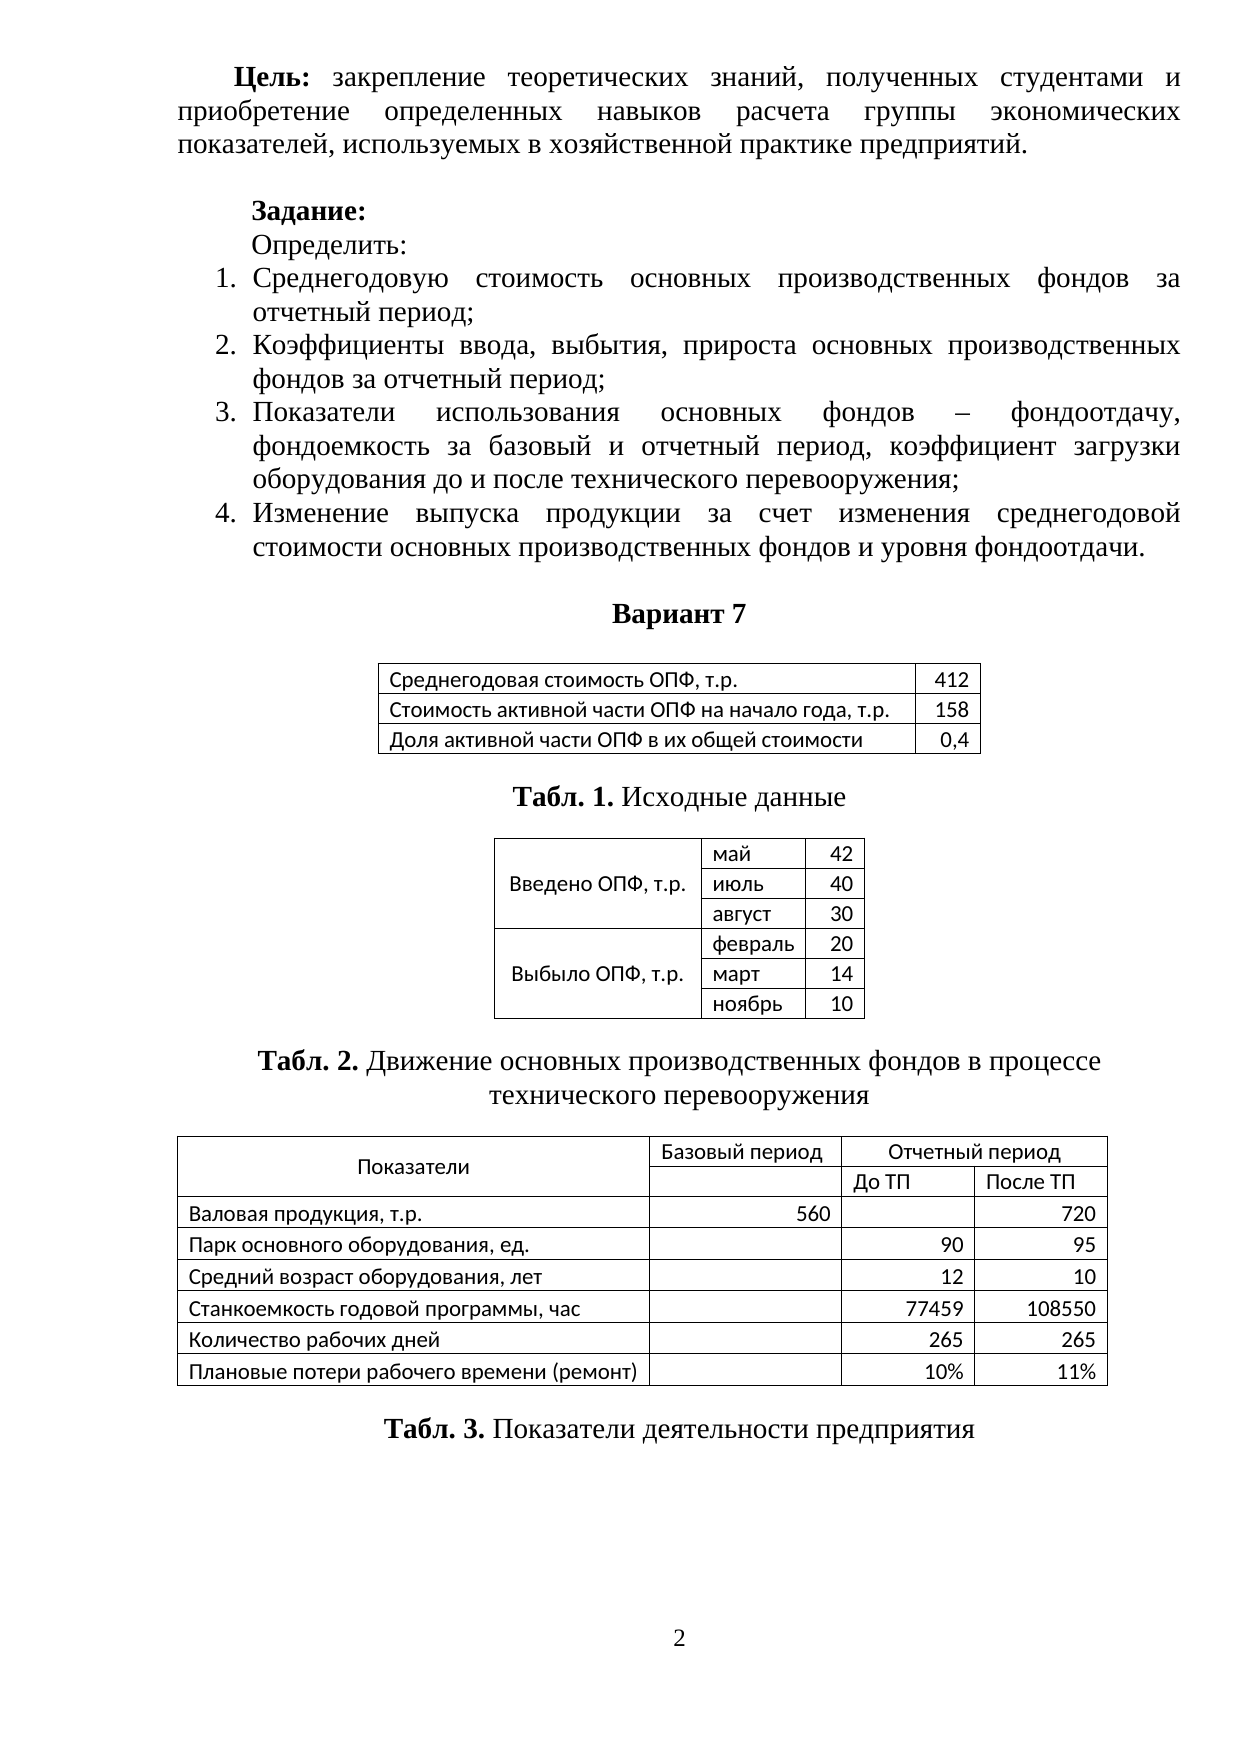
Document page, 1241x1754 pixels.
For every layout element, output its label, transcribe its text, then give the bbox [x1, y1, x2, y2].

table_cell 265 [842, 1323, 974, 1353]
table_cell Валовая продукция, т.р. [178, 1197, 649, 1227]
table_cell [650, 1260, 841, 1290]
table_header 42 [806, 839, 864, 867]
table_cell февраль [702, 929, 805, 957]
table_cell [650, 1167, 841, 1196]
table_cell Количество рабочих дней [178, 1323, 649, 1353]
table_cell 12 [842, 1260, 974, 1290]
table_header Отчетный период [842, 1137, 1107, 1166]
list Изменение выпуска продукции за счет изменения среднегодовой стоимости основных производственных фондов и уровня фондоотдачи. [215, 495, 1181, 562]
table_cell [650, 1228, 841, 1259]
table_cell 10% [842, 1354, 974, 1385]
table_cell Доля активной части ОПФ в их общей стоимости [379, 724, 915, 753]
table_cell июль [702, 869, 805, 897]
table_cell 10 [806, 989, 864, 1017]
text Вариант 7 [177, 596, 1181, 629]
table_cell 720 [975, 1197, 1107, 1227]
table_cell [650, 1291, 841, 1322]
table_cell Выбыло ОПФ, т.р. [495, 929, 701, 1017]
table_header май [702, 839, 805, 867]
table_cell 30 [806, 899, 864, 927]
table_cell 20 [806, 929, 864, 957]
table_cell 14 [806, 959, 864, 987]
table_header Среднегодовая стоимость ОПФ, т.р. [379, 664, 915, 693]
table_cell март [702, 959, 805, 987]
table_cell Стоимость активной части ОПФ на начало года, т.р. [379, 694, 915, 723]
table_cell До ТП [842, 1167, 974, 1196]
text Табл. 1. Исходные данные [177, 779, 1181, 812]
table_cell [650, 1323, 841, 1353]
table_cell Плановые потери рабочего времени (ремонт) [178, 1354, 649, 1385]
table_cell 77459 [842, 1291, 974, 1322]
table_header Показатели [178, 1137, 649, 1196]
table_header Базовый период [650, 1137, 841, 1166]
table_header Введено ОПФ, т.р. [495, 839, 701, 927]
table_cell Станкоемкость годовой программы, час [178, 1291, 649, 1322]
text Цель: закрепление теоретических знаний, полученных студентами и приобретение определенных навыков расчета группы экономических показателей, используемых в хозяйственной практике предприятий. [177, 59, 1181, 160]
table_header 412 [916, 664, 980, 693]
text Табл. 2. Движение основных производственных фондов в процессе технического перевооружения [177, 1043, 1181, 1111]
text Определить: [177, 227, 1181, 260]
text Табл. 3. Показатели деятельности предприятия [177, 1411, 1181, 1444]
table_cell 95 [975, 1228, 1107, 1259]
table_cell 10 [975, 1260, 1107, 1290]
list Коэффициенты ввода, выбытия, прироста основных производственных фондов за отчетный период; [215, 327, 1181, 394]
table_cell 11% [975, 1354, 1107, 1385]
table_cell 560 [650, 1197, 841, 1227]
table_cell Парк основного оборудования, ед. [178, 1228, 649, 1259]
table_cell ноябрь [702, 989, 805, 1017]
table_cell 90 [842, 1228, 974, 1259]
table_cell 0,4 [916, 724, 980, 753]
table_cell 265 [975, 1323, 1107, 1353]
table_cell Средний возраст оборудования, лет [178, 1260, 649, 1290]
table_cell [842, 1197, 974, 1227]
table_cell 158 [916, 694, 980, 723]
list Среднегодовую стоимость основных производственных фондов за отчетный период; [215, 260, 1181, 327]
list Показатели использования основных фондов – фондоотдачу, фондоемкость за базовый и отчетный период, коэффициент загрузки оборудования до и после технического перевооружения; [215, 394, 1181, 495]
table_cell [650, 1354, 841, 1385]
table_cell После ТП [975, 1167, 1107, 1196]
text Задание: [177, 193, 1181, 227]
table_cell 40 [806, 869, 864, 897]
table_cell август [702, 899, 805, 927]
table_cell 108550 [975, 1291, 1107, 1322]
